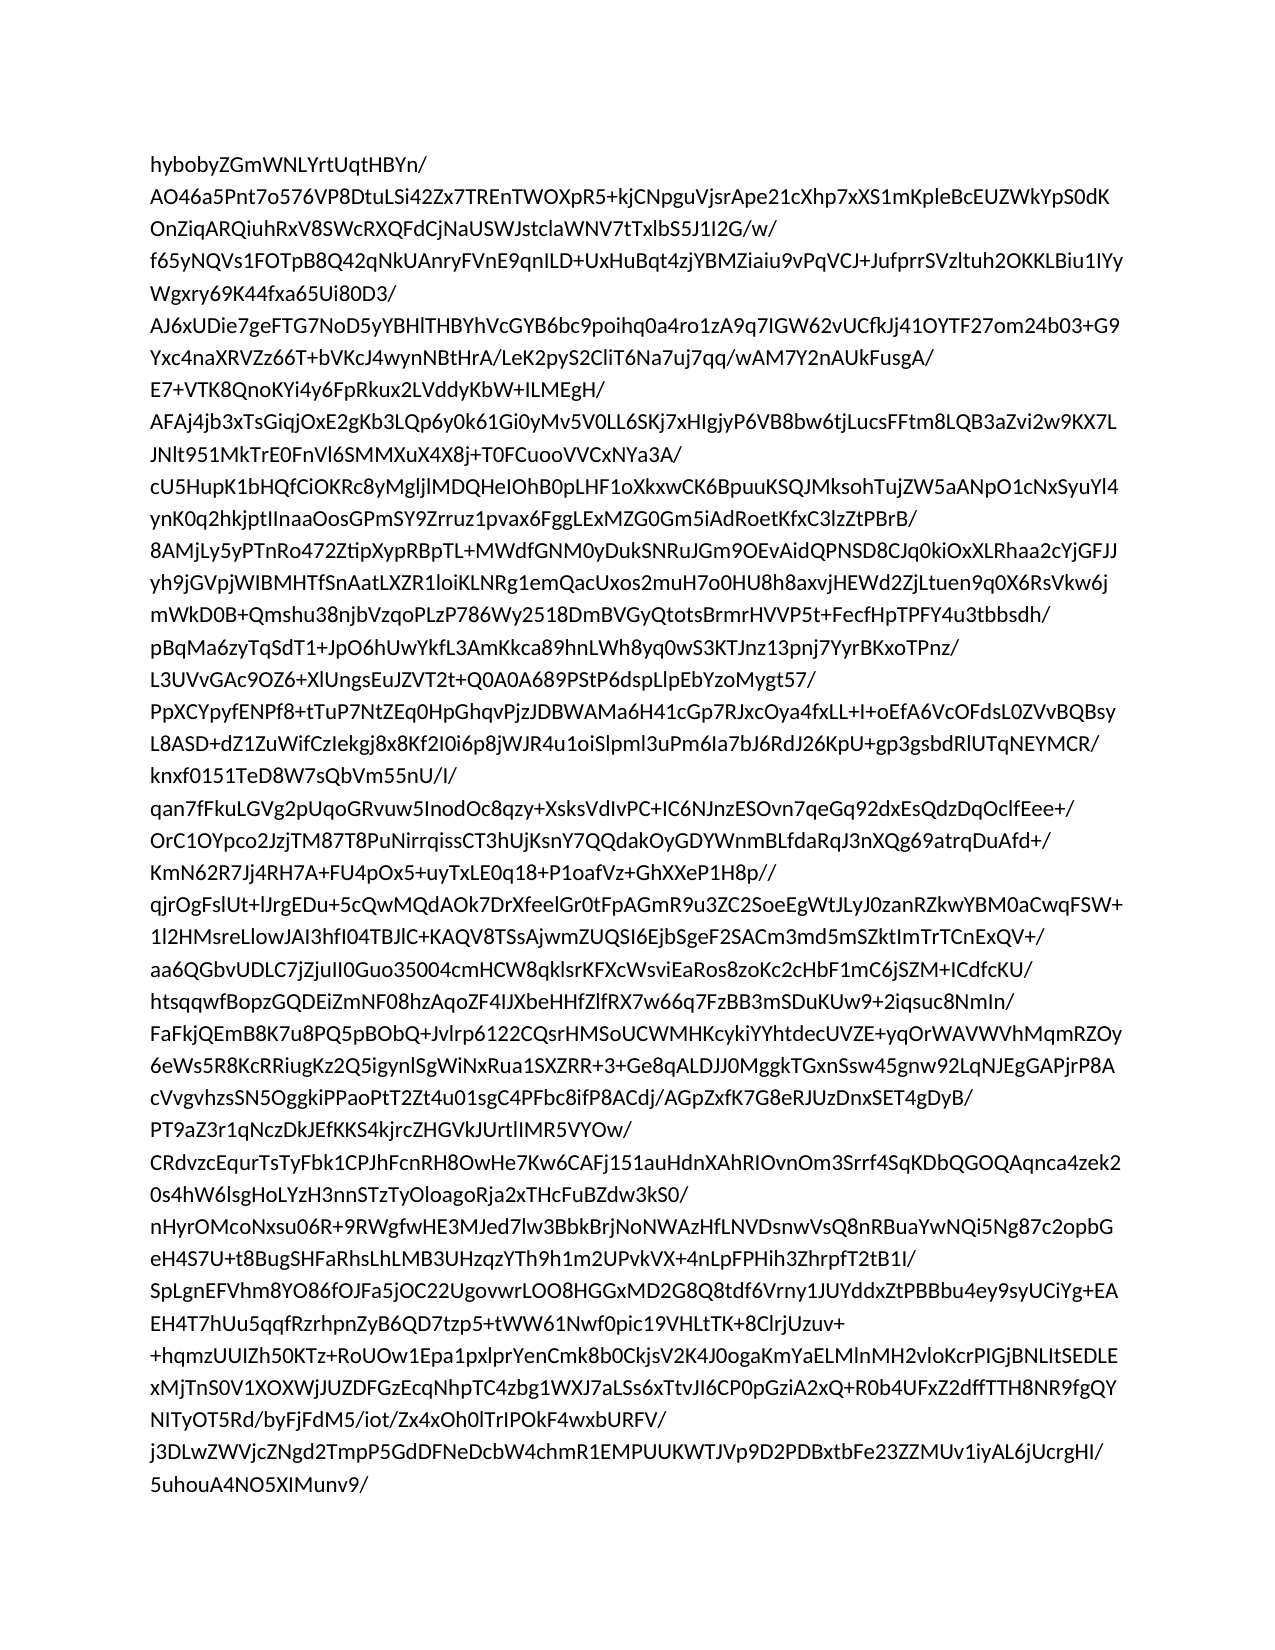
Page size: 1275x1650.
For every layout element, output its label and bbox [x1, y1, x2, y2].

text [150, 150, 1125, 1498]
